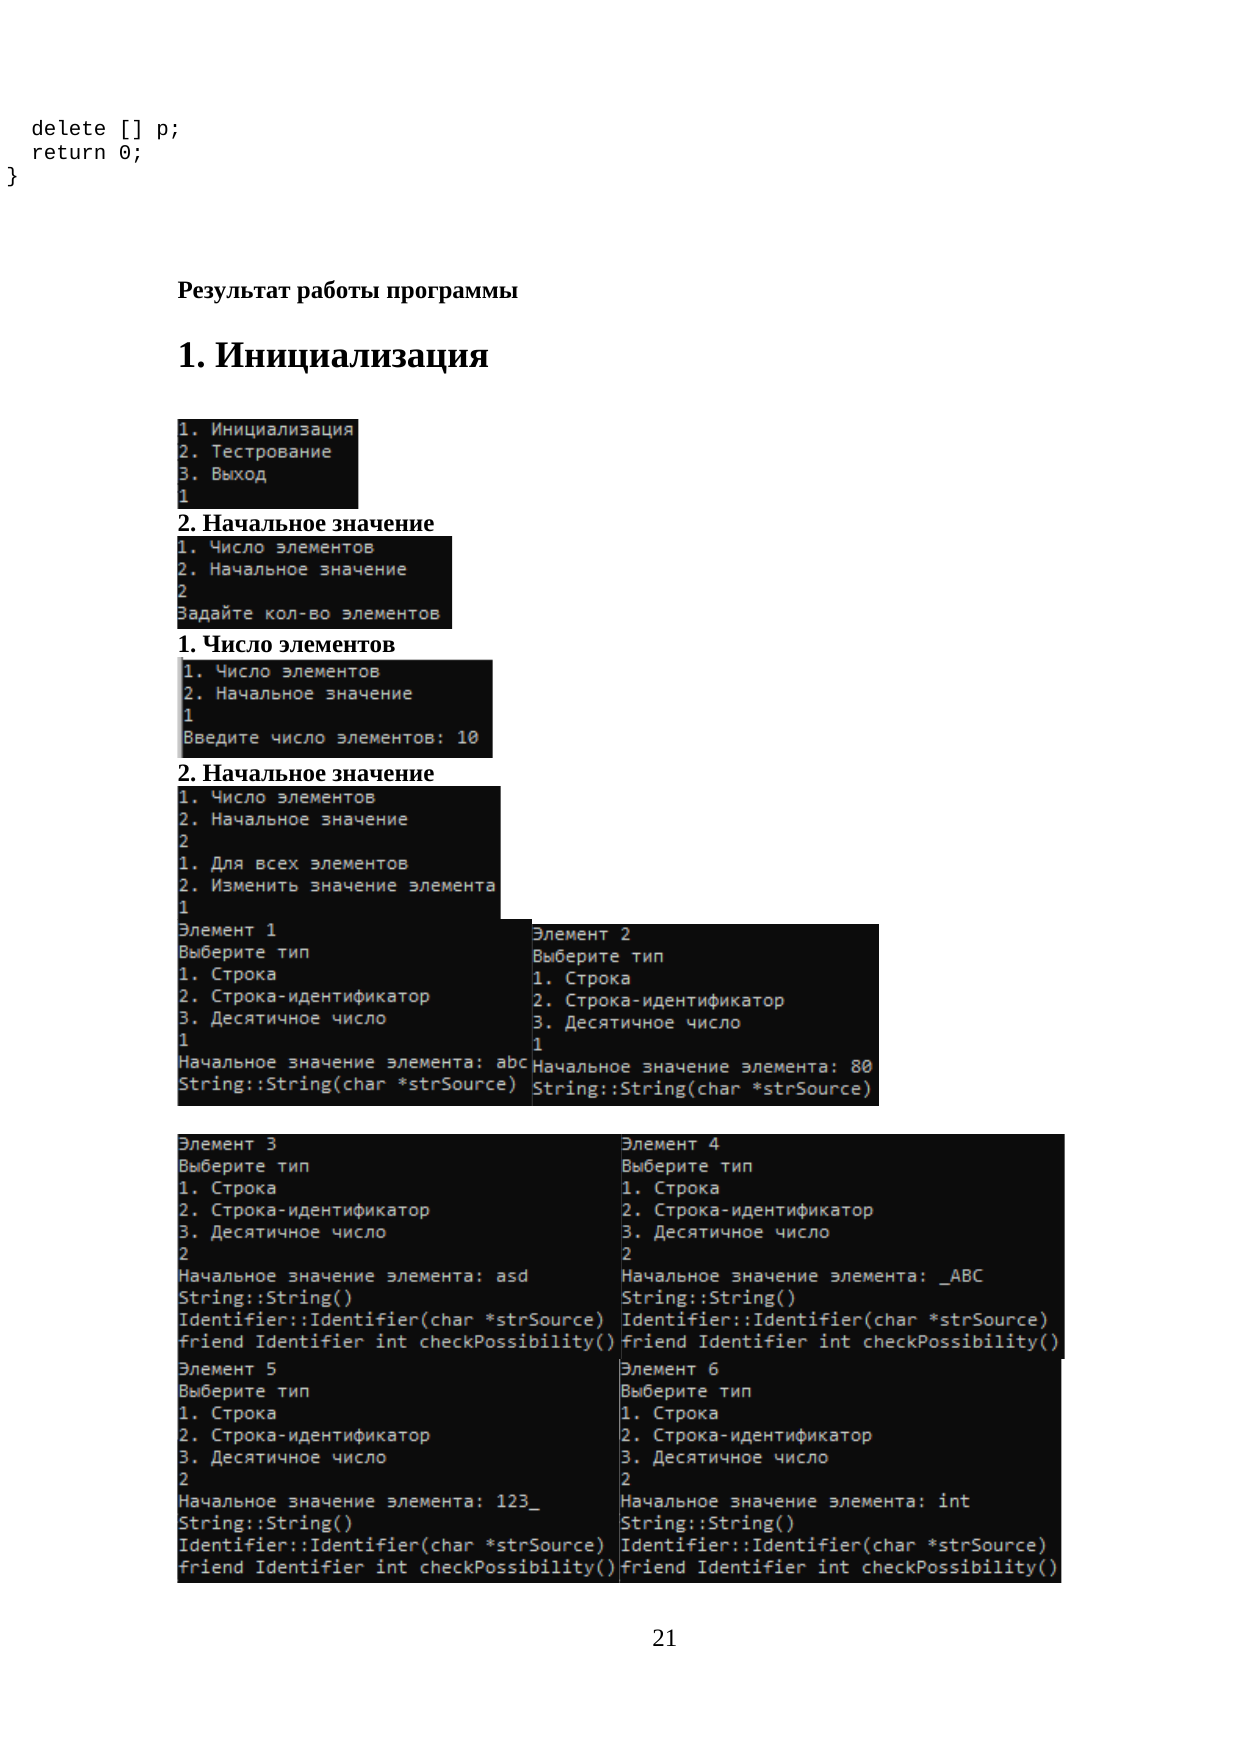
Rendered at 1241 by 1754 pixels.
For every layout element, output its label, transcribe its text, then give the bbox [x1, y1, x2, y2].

picture [177, 419, 359, 509]
text Результат работы программы [177, 275, 1152, 304]
picture [177, 786, 879, 1106]
picture [177, 657, 493, 758]
text } [6, 165, 1240, 189]
picture [177, 1134, 1065, 1583]
text 2. Начальное значение [177, 508, 1152, 537]
text delete [] p; [6, 118, 1240, 142]
picture [177, 536, 453, 629]
text 1. Число элементов [177, 629, 1152, 658]
text 2. Начальное значение [177, 758, 1152, 787]
text return 0; [6, 142, 1240, 165]
text 1. Инициализация [177, 333, 1152, 376]
